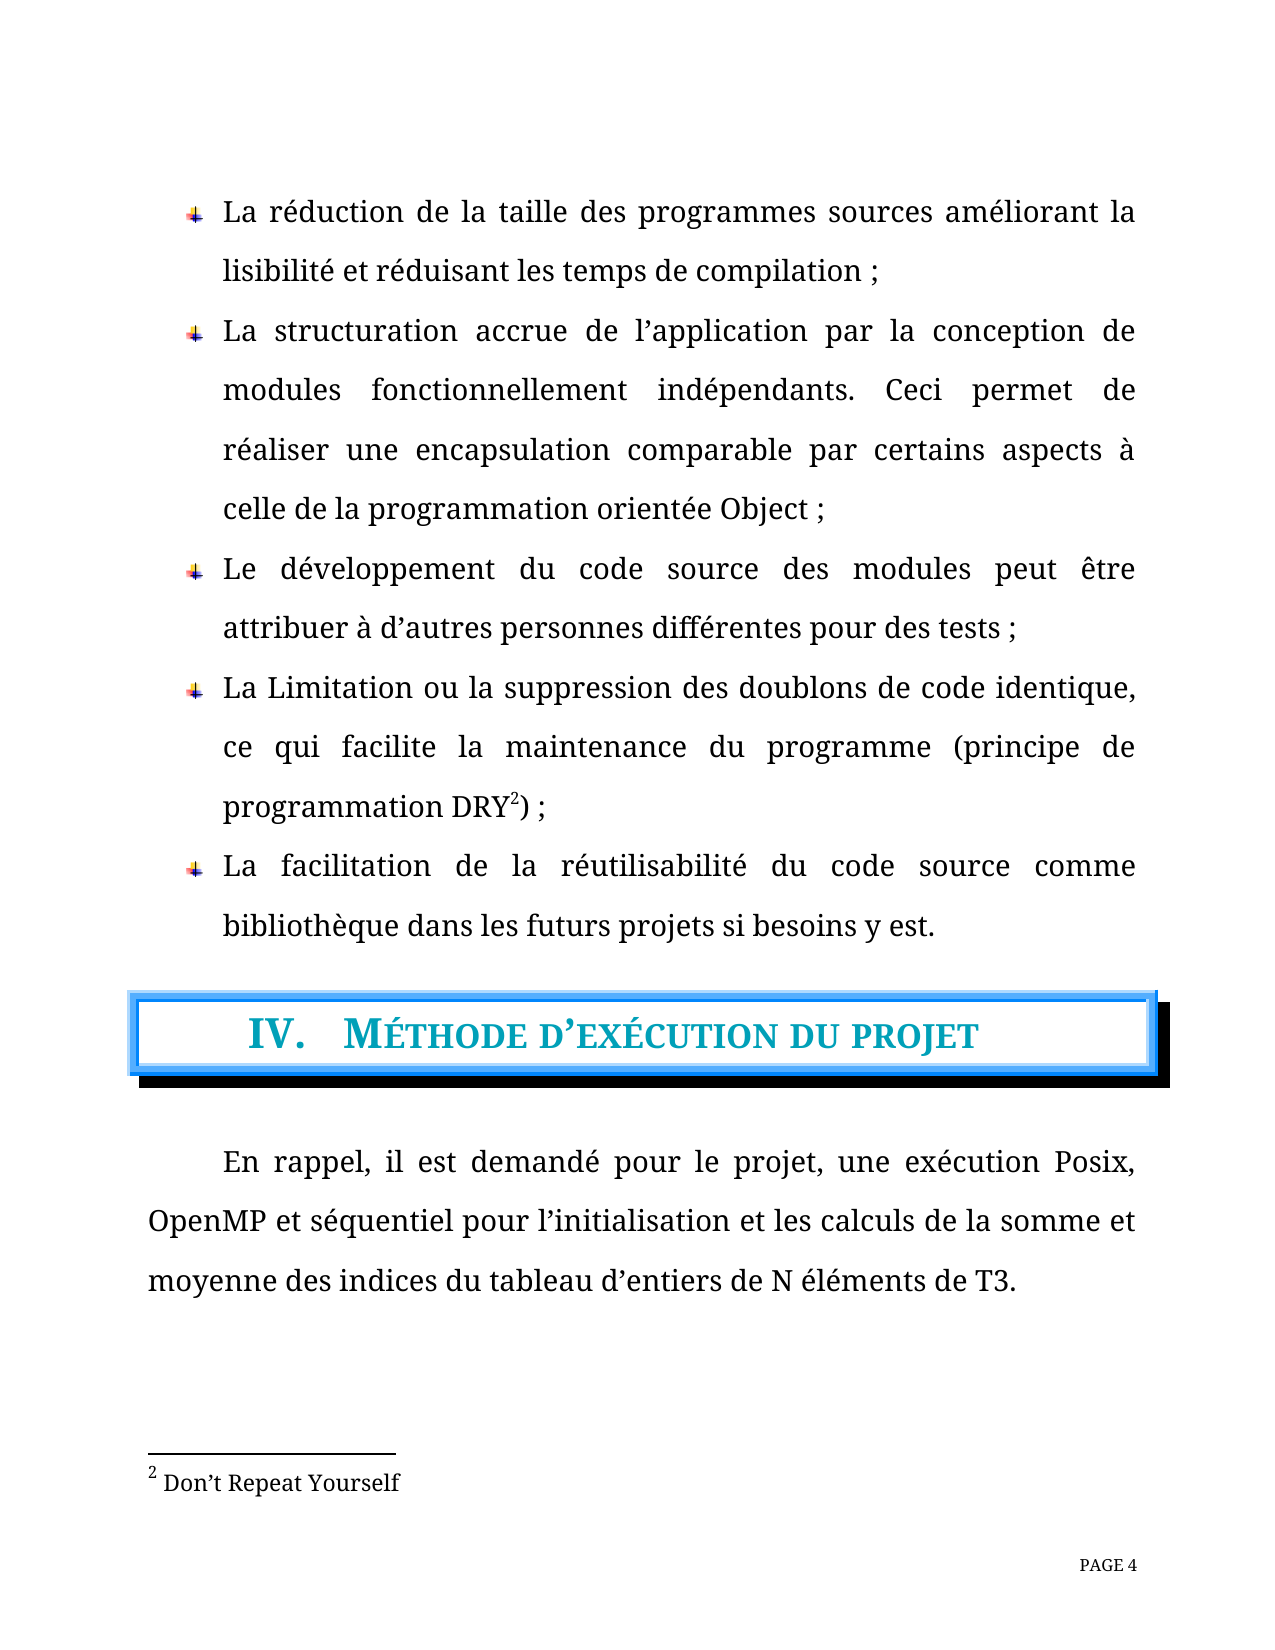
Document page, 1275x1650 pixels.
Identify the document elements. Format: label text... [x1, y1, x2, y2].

list La facilitation de la réutilisabilité du code source comme bibliothèque dans les futurs projets si besoins y est. [185, 846, 1137, 945]
list La Limitation ou la suppression des doublons de code identique, ce qui facilite la maintenance du programme (principe de programmation DRY) ; [185, 667, 1137, 826]
text En rappel, il est demandé pour le projet, une exécution Posix, OpenMP et séquentiel pour l’initialisation et les calculs de la somme et moyenne des indices du tableau d’entiers de N éléments de T3. [148, 1141, 1137, 1300]
list Le développement du code source des modules peut être attribuer à d’autres personnes différentes pour des tests ; [185, 548, 1137, 647]
picture [186, 324, 203, 342]
picture [186, 562, 203, 580]
list La structuration accrue de l’application par la conception de modules fonctionnellement indépendants. Ceci permet de réaliser une encapsulation comparable par certains aspects à celle de la programmation orientée Object ; [185, 310, 1137, 528]
subtitle Méthode d’exécution du projet [139, 1002, 1146, 1063]
picture [186, 681, 203, 699]
list La réduction de la taille des programmes sources améliorant la lisibilité et réduisant les temps de compilation ; [185, 191, 1137, 290]
picture [186, 860, 203, 877]
picture [186, 205, 203, 223]
